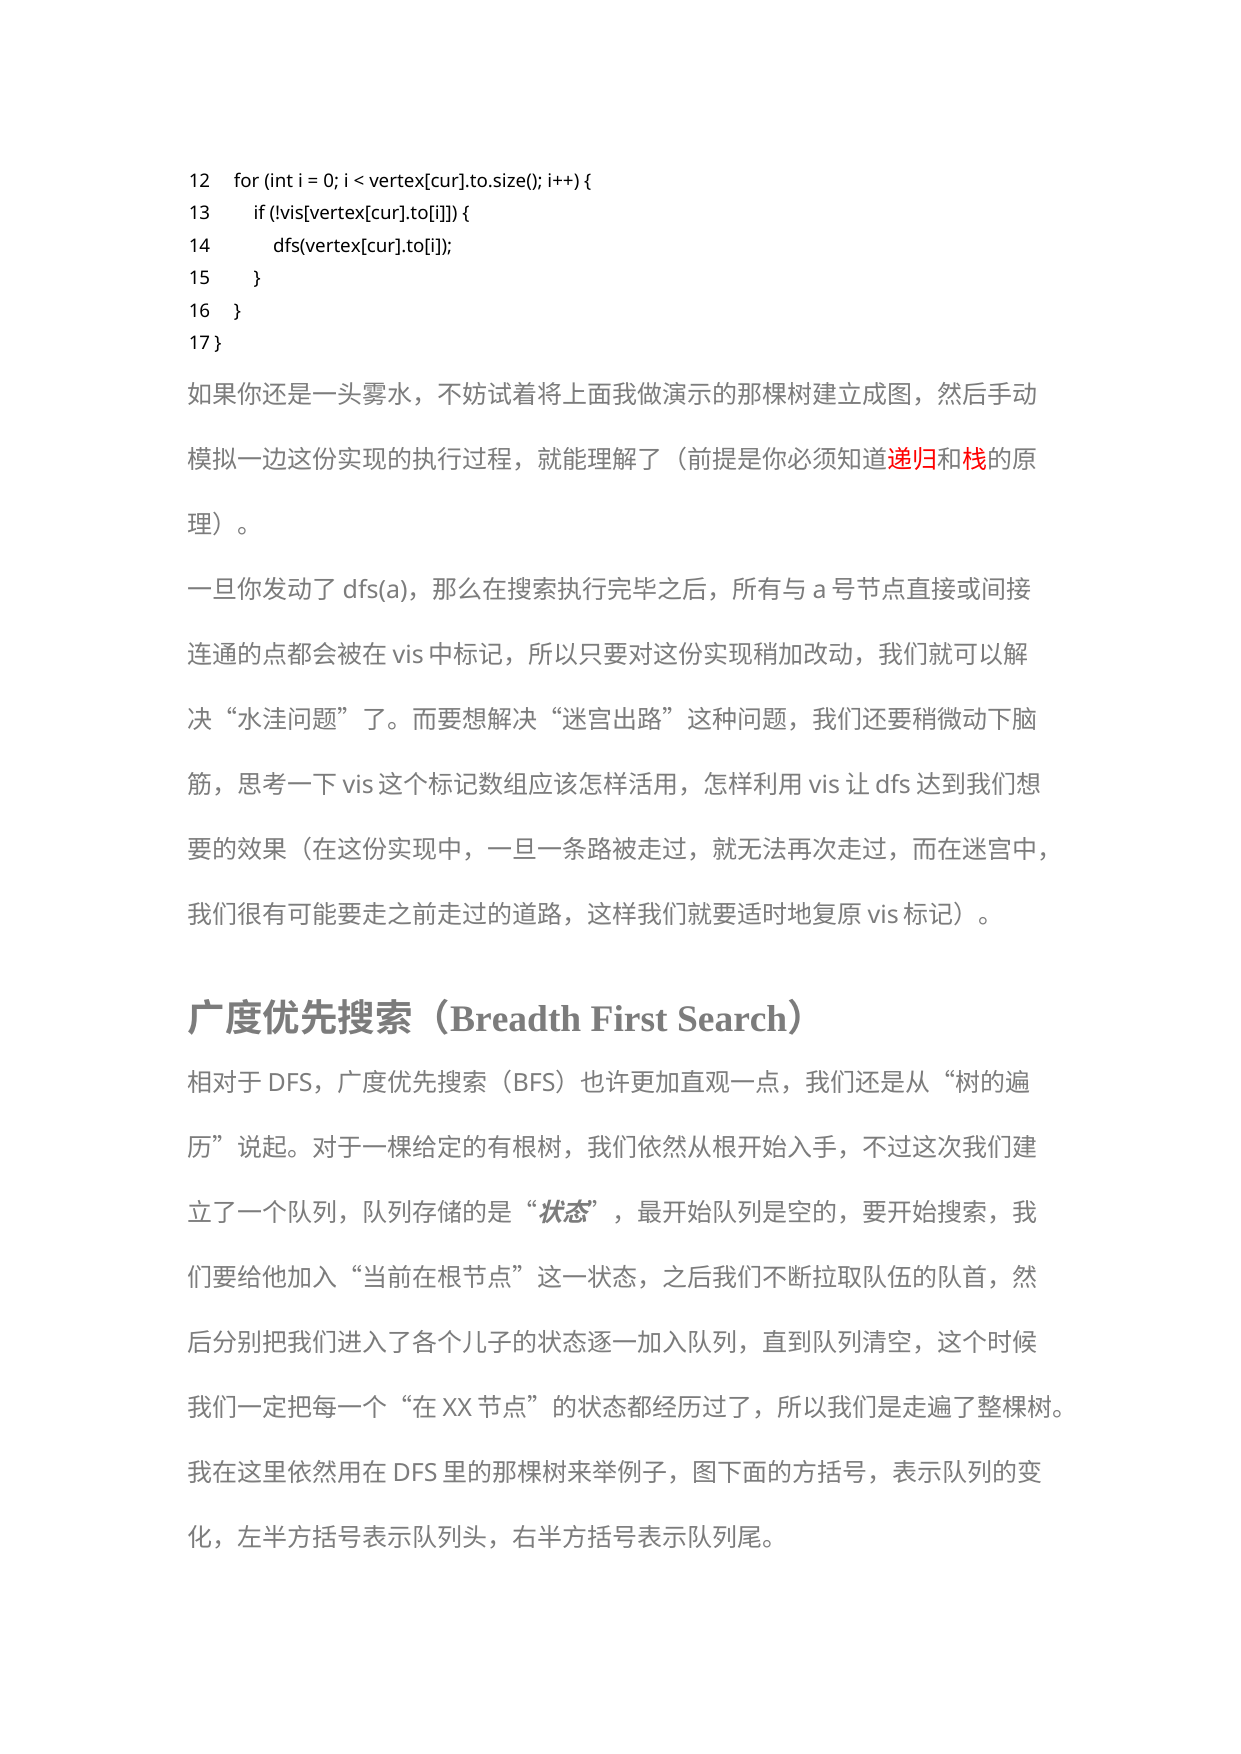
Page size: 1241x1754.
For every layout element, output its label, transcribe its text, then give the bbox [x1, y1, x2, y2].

text 广度优先搜索（Breadth First Search） [187, 983, 1053, 1048]
text 如果你还是一头雾水，不妨试着将上面我做演示的那棵树建立成图，然后手动模拟一边这份实现的执行过程，就能理解了（前提是你必须知道递归和栈的原理）。 [187, 360, 1053, 555]
text 我在这里依然用在DFS里的那棵树来举例子，图下面的方括号，表示队列的变化，左半方括号表示队列头，右半方括号表示队列尾。 [187, 1438, 1053, 1568]
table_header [186, 162, 212, 360]
text 一旦你发动了dfs(a)，那么在搜索执行完毕之后，所有与a号节点直接或间接连通的点都会被在vis中标记，所以只要对这份实现稍加改动，我们就可以解决“水洼问题”了。而要想解决“迷宫出路”这种问题，我们还要稍微动下脑筋，思考一下vis这个标记数组应该怎样活用，怎样利用vis让dfs达到我们想要的效果（在这份实现中，一旦一条路被走过，就无法再次走过，而在迷宫中，我们很有可能要走之前走过的道路，这样我们就要适时地复原vis标记）。 [187, 555, 1053, 945]
text 相对于DFS，广度优先搜索（BFS）也许更加直观一点，我们还是从“树的遍历”说起。对于一棵给定的有根树，我们依然从根开始入手，不过这次我们建立了一个队列，队列存储的是“状态”，最开始队列是空的，要开始搜索，我们要给他加入“当前在根节点”这一状态，之后我们不断拉取队伍的队首，然后分别把我们进入了各个儿子的状态逐一加入队列，直到队列清空，这个时候我们一定把每一个“在XX节点”的状态都经历过了，所以我们是走遍了整棵树。 [187, 1048, 1053, 1438]
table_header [213, 162, 1061, 360]
